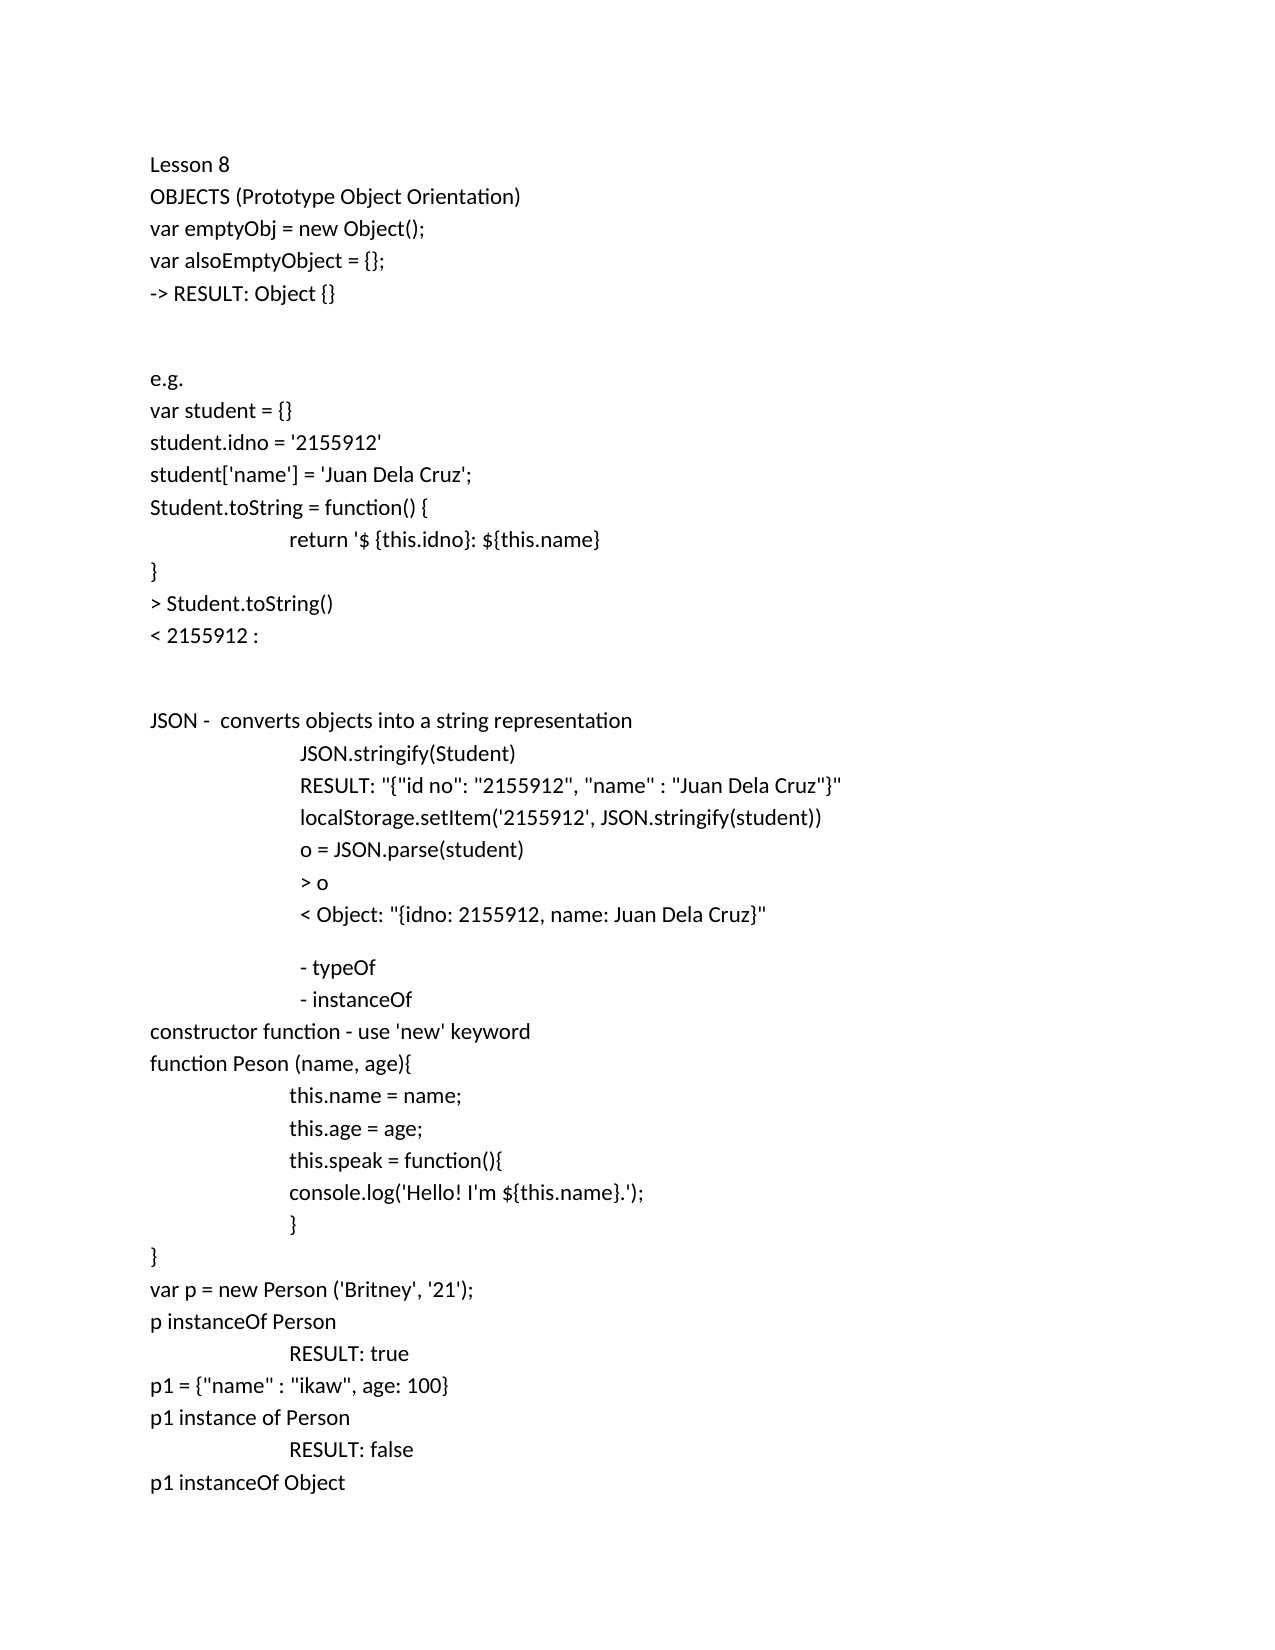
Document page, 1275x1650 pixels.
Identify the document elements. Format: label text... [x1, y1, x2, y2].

text JSON - converts objects into a string representation JSON.stringify(Student) RESULT: "{"id no": "2155912", "name" : "Juan Dela Cruz"}" localStorage.setItem('2155912', JSON.stringify(student)) o = JSON.parse(student) > o < Object: "{idno: 2155912, name: Juan Dela Cruz}" [150, 707, 1125, 928]
text e.g. var student = {} student.idno = '2155912' student['name'] = 'Juan Dela Cruz'; Student.toString = function() { return '$ {this.idno}: ${this.name} } > Student.toString() < 2155912 : [150, 364, 1125, 682]
text Lesson 8 OBJECTS (Prototype Object Orientation) var emptyObj = new Object(); var alsoEmptyObject = {}; -> RESULT: Object {} [150, 150, 1125, 339]
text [150, 953, 1125, 1496]
